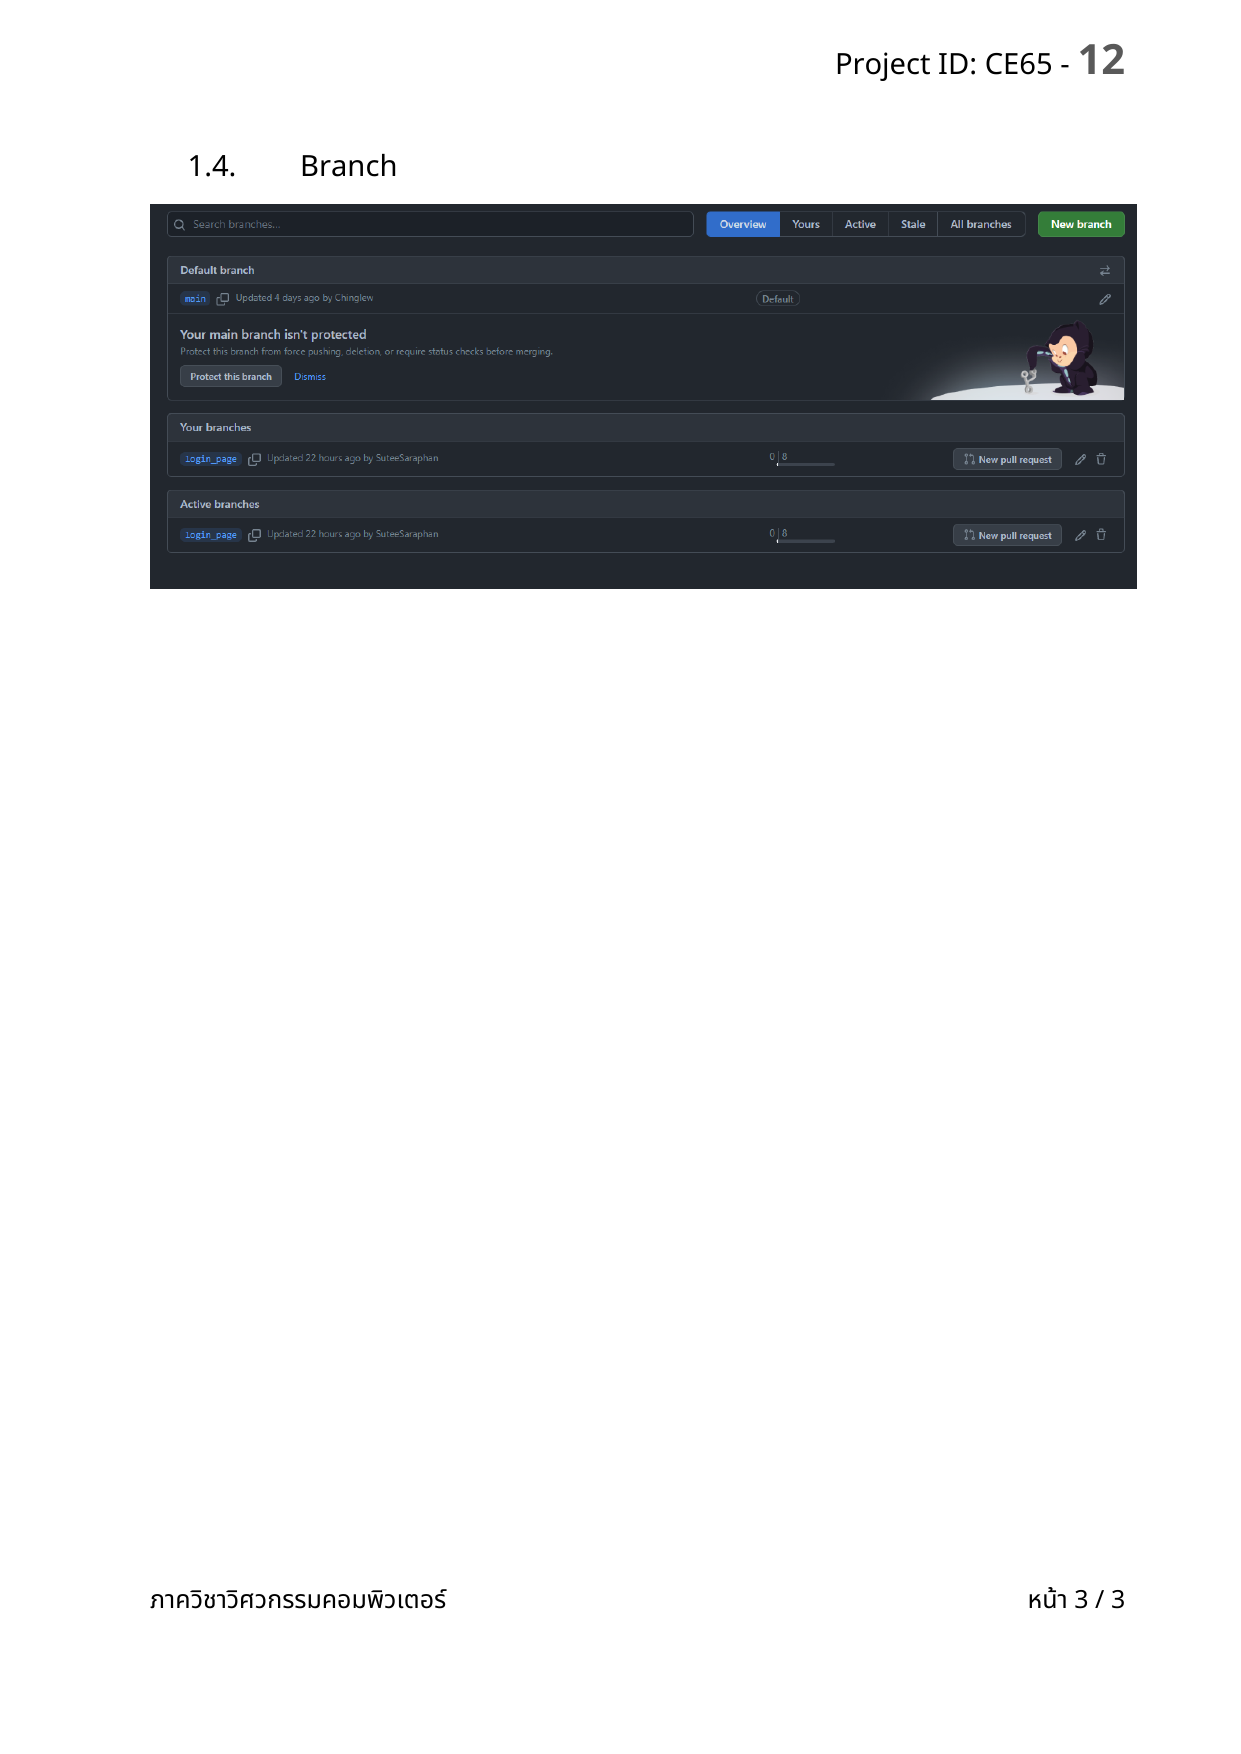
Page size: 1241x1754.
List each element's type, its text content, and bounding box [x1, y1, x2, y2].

picture [150, 204, 1137, 589]
subtitle Branch [187, 145, 1137, 185]
